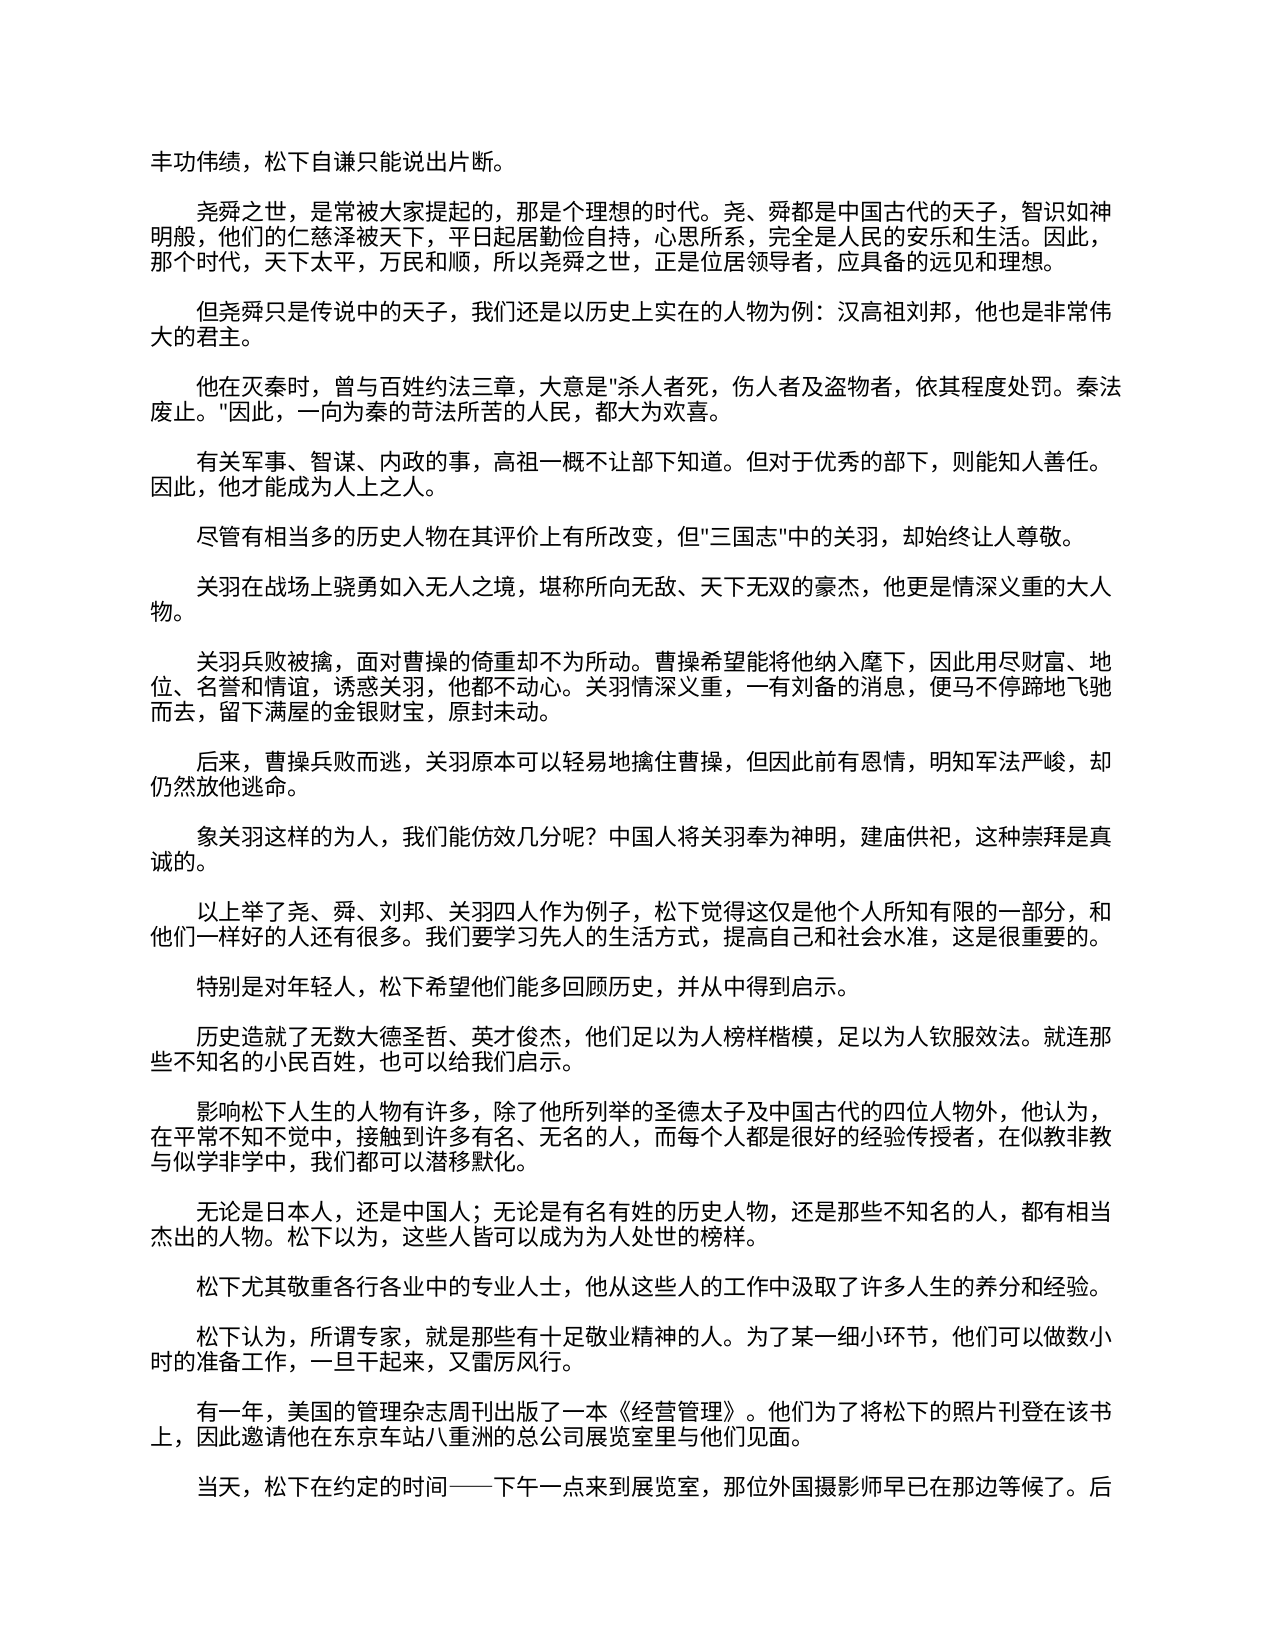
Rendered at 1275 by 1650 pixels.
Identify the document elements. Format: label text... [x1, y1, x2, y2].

text 他在灭秦时，曾与百姓约法三章，大意是"杀人者死，伤人者及盗物者，依其程度处罚。秦法废止。"因此，一向为秦的苛法所苦的人民，都大为欢喜。 [150, 375, 1125, 425]
text 关羽兵败被擒，面对曹操的倚重却不为所动。曹操希望能将他纳入麾下，因此用尽财富、地位、名誉和情谊，诱惑关羽，他都不动心。关羽情深义重，一有刘备的消息，便马不停蹄地飞驰而去，留下满屋的金银财宝，原封未动。 [150, 650, 1125, 725]
text 尧舜之世，是常被大家提起的，那是个理想的时代。尧、舜都是中国古代的天子，智识如神明般，他们的仁慈泽被天下，平日起居勤俭自持，心思所系，完全是人民的安乐和生活。因此，那个时代，天下太平，万民和顺，所以尧舜之世，正是位居领导者，应具备的远见和理想。 [150, 200, 1125, 275]
text 有一年，美国的管理杂志周刊出版了一本《经营管理》。他们为了将松下的照片刊登在该书上，因此邀请他在东京车站八重洲的总公司展览室里与他们见面。 [150, 1400, 1125, 1450]
text 尽管有相当多的历史人物在其评价上有所改变，但"三国志"中的关羽，却始终让人尊敬。 [150, 525, 1125, 550]
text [150, 1475, 1125, 1500]
text 历史造就了无数大德圣哲、英才俊杰，他们足以为人榜样楷模，足以为人钦服效法。就连那些不知名的小民百姓，也可以给我们启示。 [150, 1025, 1125, 1075]
text 象关羽这样的为人，我们能仿效几分呢？中国人将关羽奉为神明，建庙供祀，这种崇拜是真诚的。 [150, 825, 1125, 875]
text 有关军事、智谋、内政的事，高祖一概不让部下知道。但对于优秀的部下，则能知人善任。因此，他才能成为人上之人。 [150, 450, 1125, 500]
text 以上举了尧、舜、刘邦、关羽四人作为例子，松下觉得这仅是他个人所知有限的一部分，和他们一样好的人还有很多。我们要学习先人的生活方式，提高自己和社会水准，这是很重要的。 [150, 900, 1125, 950]
text 影响松下人生的人物有许多，除了他所列举的圣德太子及中国古代的四位人物外，他认为，在平常不知不觉中，接触到许多有名、无名的人，而每个人都是很好的经验传授者，在似教非教与似学非学中，我们都可以潜移默化。 [150, 1100, 1125, 1175]
text 无论是日本人，还是中国人；无论是有名有姓的历史人物，还是那些不知名的人，都有相当杰出的人物。松下以为，这些人皆可以成为为人处世的榜样。 [150, 1200, 1125, 1250]
text 后来，曹操兵败而逃，关羽原本可以轻易地擒住曹操，但因此前有恩情，明知军法严峻，却仍然放他逃命。 [150, 750, 1125, 800]
text 特别是对年轻人，松下希望他们能多回顾历史，并从中得到启示。 [150, 975, 1125, 1000]
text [150, 150, 1125, 175]
text 关羽在战场上骁勇如入无人之境，堪称所向无敌、天下无双的豪杰，他更是情深义重的大人物。 [150, 575, 1125, 625]
text 但尧舜只是传说中的天子，我们还是以历史上实在的人物为例：汉高祖刘邦，他也是非常伟大的君主。 [150, 300, 1125, 350]
text 松下认为，所谓专家，就是那些有十足敬业精神的人。为了某一细小环节，他们可以做数小时的准备工作，一旦干起来，又雷厉风行。 [150, 1325, 1125, 1375]
text 松下尤其敬重各行各业中的专业人士，他从这些人的工作中汲取了许多人生的养分和经验。 [150, 1275, 1125, 1300]
